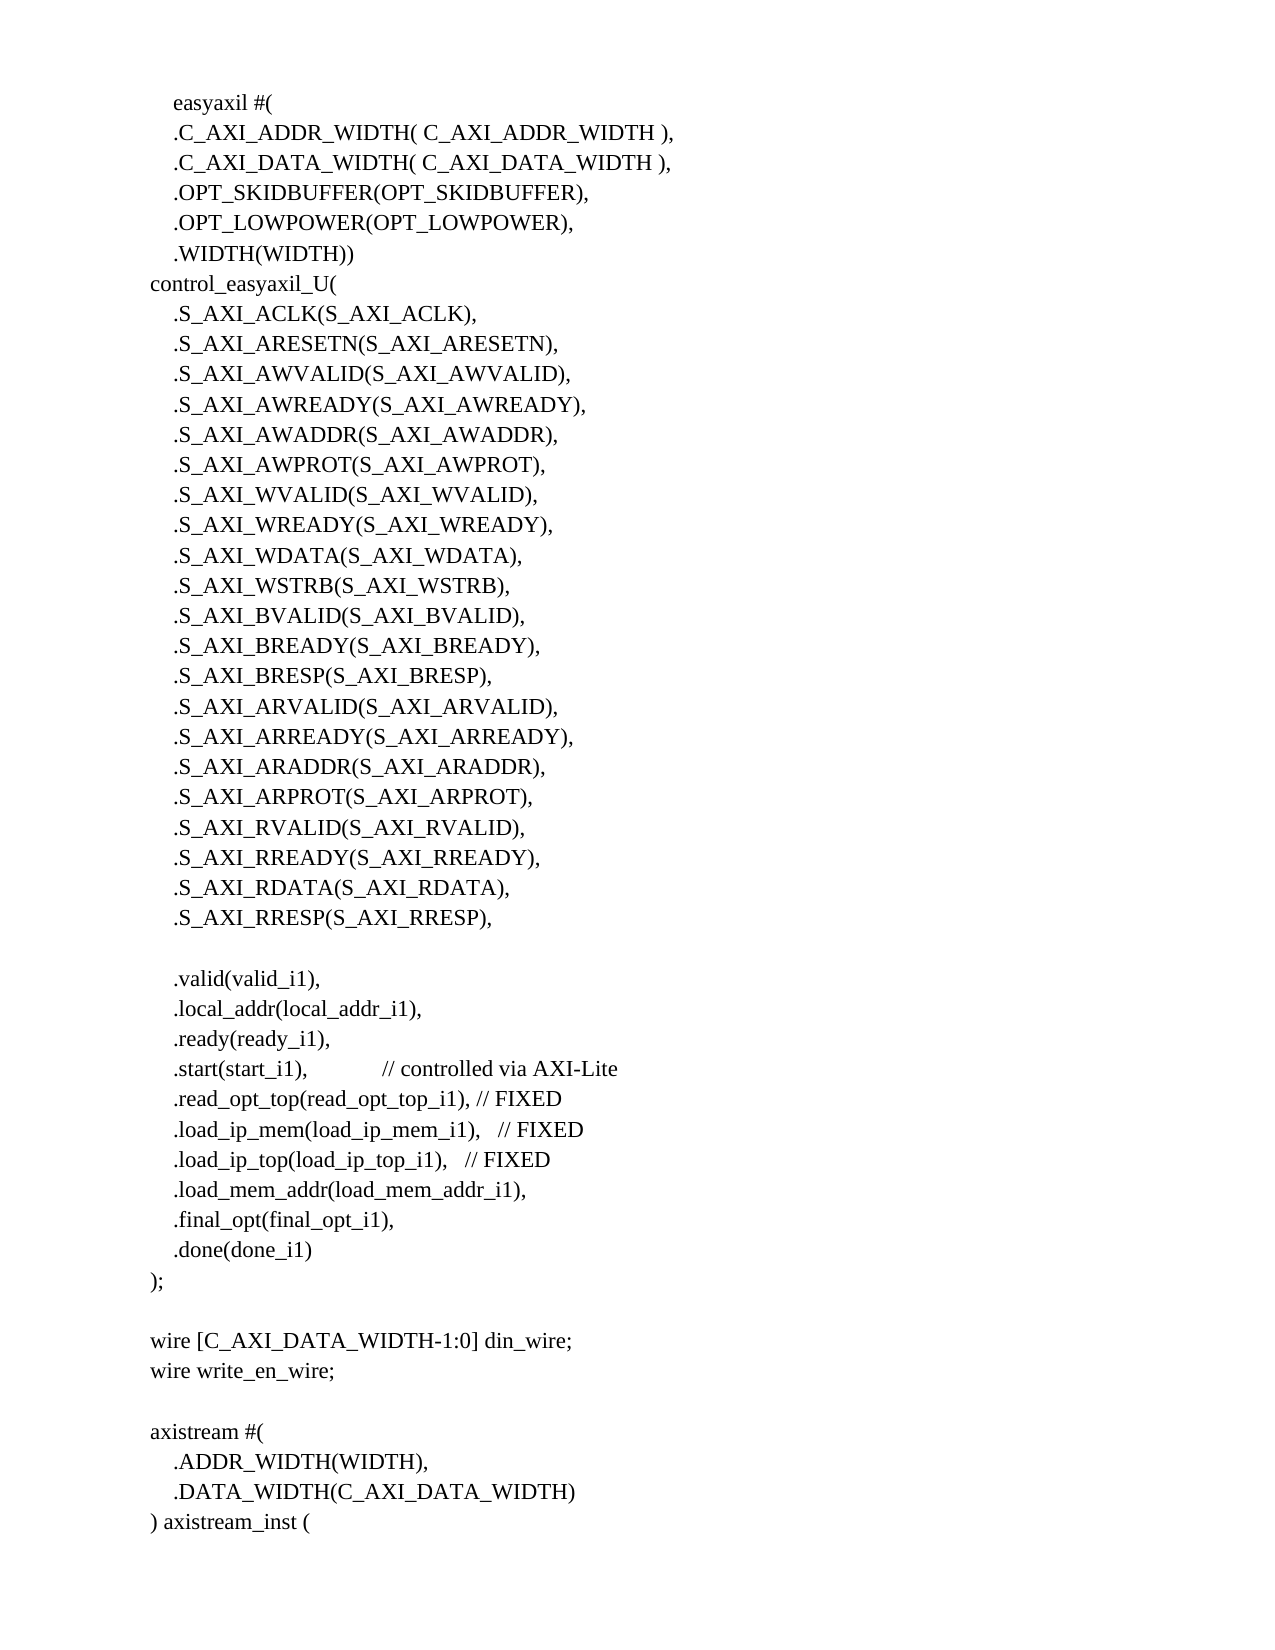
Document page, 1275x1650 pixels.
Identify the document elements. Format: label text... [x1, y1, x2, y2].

text .OPT_SKIDBUFFER(OPT_SKIDBUFFER), [150, 179, 1125, 206]
text .DATA_WIDTH(C_AXI_DATA_WIDTH) [150, 1478, 1125, 1504]
text .S_AXI_WSTRB(S_AXI_WSTRB), [150, 572, 1125, 598]
text .S_AXI_RREADY(S_AXI_RREADY), [150, 844, 1125, 870]
text .S_AXI_AWPROT(S_AXI_AWPROT), [150, 451, 1125, 477]
text .S_AXI_BRESP(S_AXI_BRESP), [150, 663, 1125, 689]
text wire [C_AXI_DATA_WIDTH-1:0] din_wire; [150, 1327, 1125, 1353]
text ) axistream_inst ( [150, 1508, 1125, 1535]
text .final_opt(final_opt_i1), [150, 1206, 1125, 1233]
text .S_AXI_ARREADY(S_AXI_ARREADY), [150, 723, 1125, 749]
text .read_opt_top(read_opt_top_i1), // FIXED [150, 1086, 1125, 1112]
text .load_ip_top(load_ip_top_i1), // FIXED [150, 1146, 1125, 1172]
text .S_AXI_WDATA(S_AXI_WDATA), [150, 542, 1125, 568]
text .S_AXI_WVALID(S_AXI_WVALID), [150, 481, 1125, 508]
text .S_AXI_BREADY(S_AXI_BREADY), [150, 632, 1125, 659]
text .local_addr(local_addr_i1), [150, 995, 1125, 1021]
text .C_AXI_DATA_WIDTH( C_AXI_DATA_WIDTH ), [150, 149, 1125, 175]
text .ready(ready_i1), [150, 1025, 1125, 1051]
text .S_AXI_ACLK(S_AXI_ACLK), [150, 300, 1125, 326]
text .WIDTH(WIDTH)) [150, 240, 1125, 266]
text .load_ip_mem(load_ip_mem_i1), // FIXED [150, 1116, 1125, 1142]
text .S_AXI_AWADDR(S_AXI_AWADDR), [150, 421, 1125, 447]
text .S_AXI_AWREADY(S_AXI_AWREADY), [150, 391, 1125, 417]
text .C_AXI_ADDR_WIDTH( C_AXI_ADDR_WIDTH ), [150, 119, 1125, 145]
text axistream #( [150, 1418, 1125, 1444]
text .S_AXI_ARESETN(S_AXI_ARESETN), [150, 330, 1125, 357]
text .valid(valid_i1), [150, 965, 1125, 991]
text .S_AXI_AWVALID(S_AXI_AWVALID), [150, 361, 1125, 387]
text control_easyaxil_U( [150, 270, 1125, 296]
text .S_AXI_RVALID(S_AXI_RVALID), [150, 814, 1125, 840]
text wire write_en_wire; [150, 1357, 1125, 1384]
text .S_AXI_RRESP(S_AXI_RRESP), [150, 904, 1125, 931]
text .S_AXI_ARVALID(S_AXI_ARVALID), [150, 693, 1125, 719]
text .S_AXI_WREADY(S_AXI_WREADY), [150, 512, 1125, 538]
text .S_AXI_ARADDR(S_AXI_ARADDR), [150, 753, 1125, 779]
text .ADDR_WIDTH(WIDTH), [150, 1448, 1125, 1474]
text ); [150, 1267, 1125, 1293]
text .S_AXI_RDATA(S_AXI_RDATA), [150, 874, 1125, 900]
text .start(start_i1), // controlled via AXI-Lite [150, 1055, 1125, 1082]
text .OPT_LOWPOWER(OPT_LOWPOWER), [150, 209, 1125, 236]
text .S_AXI_BVALID(S_AXI_BVALID), [150, 602, 1125, 628]
text .load_mem_addr(load_mem_addr_i1), [150, 1176, 1125, 1202]
text .done(done_i1) [150, 1237, 1125, 1263]
text .S_AXI_ARPROT(S_AXI_ARPROT), [150, 783, 1125, 810]
text easyaxil #( [150, 89, 1125, 115]
